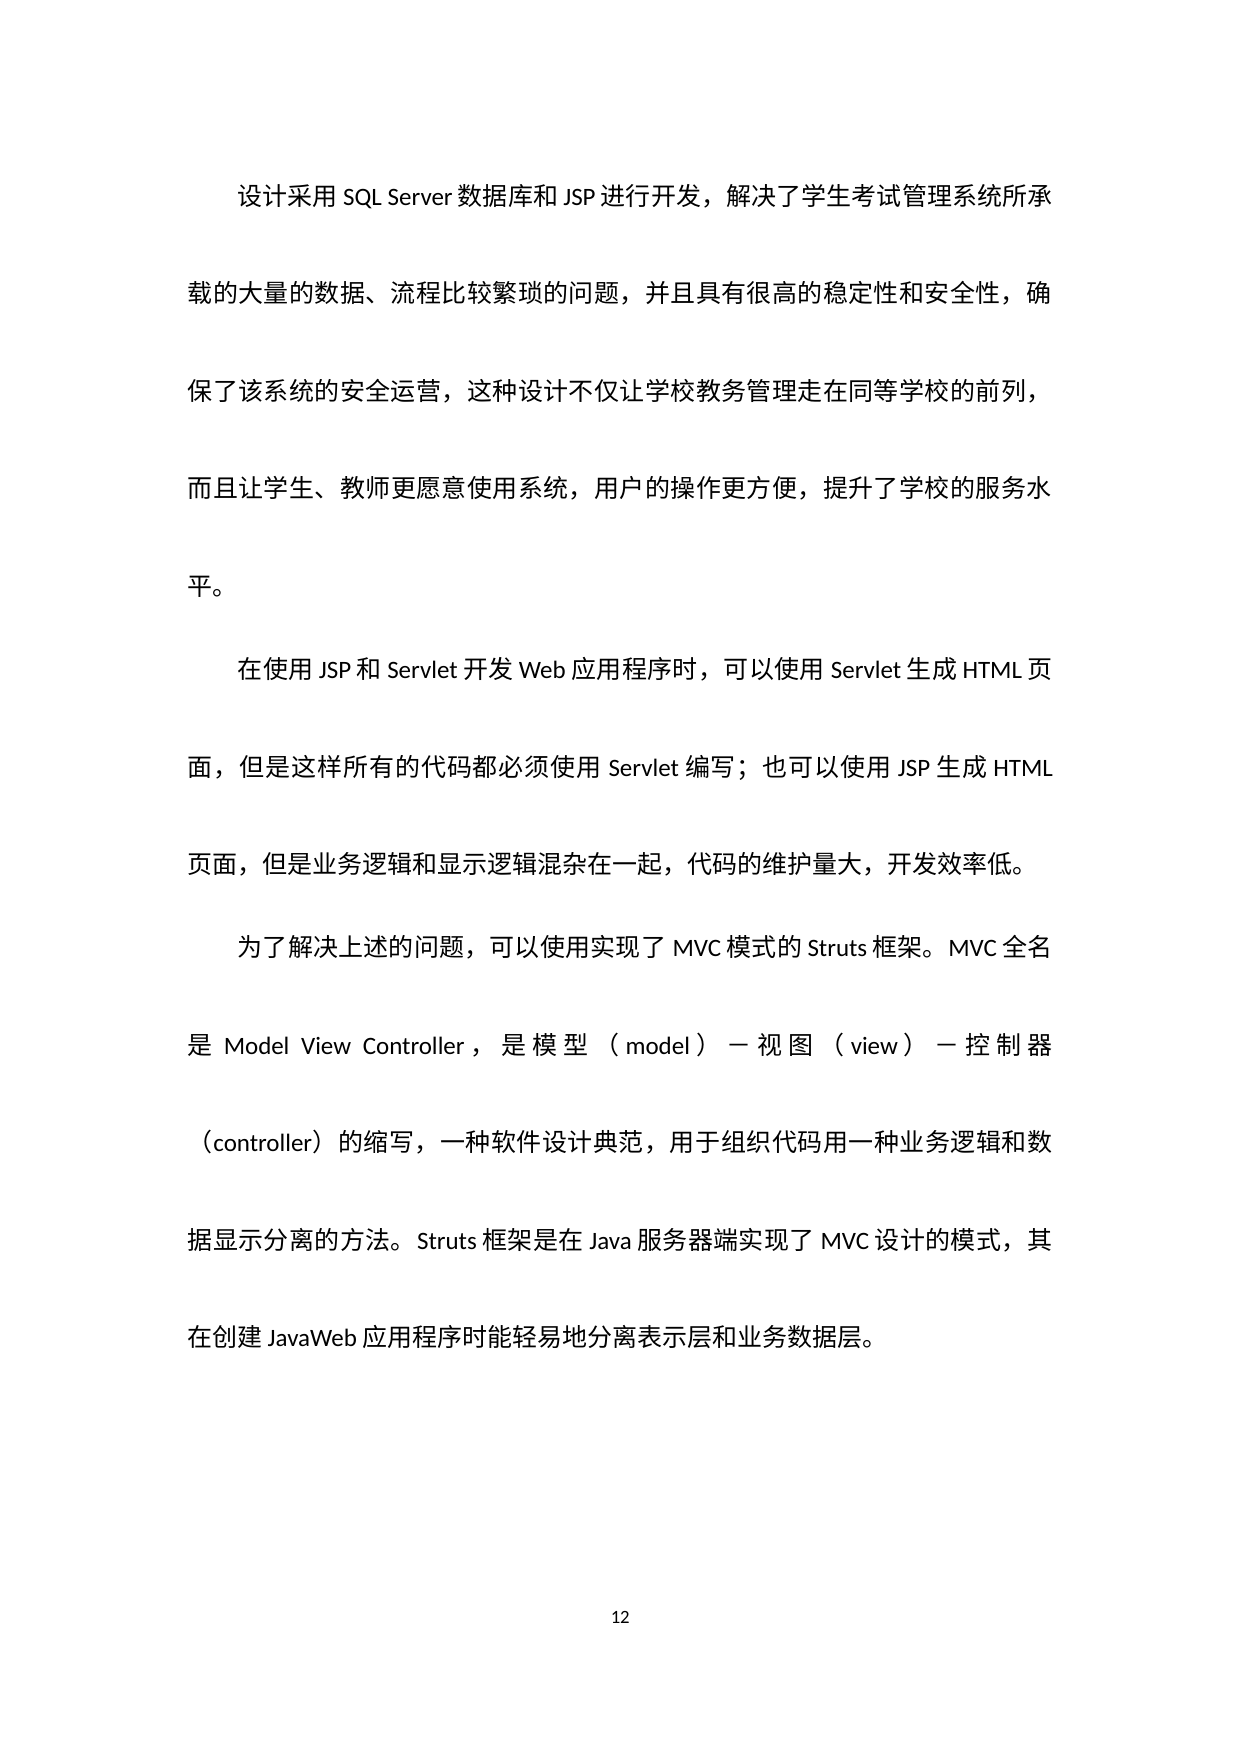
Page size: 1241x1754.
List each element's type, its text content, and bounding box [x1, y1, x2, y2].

text 为了解决上述的问题，可以使用实现了MVC模式的Struts框架。MVC全名是Model View Controller，是模型（model）－视图（view）－控制器（controller）的缩写，一种软件设计典范，用于组织代码用一种业务逻辑和数据显示分离的方法。Struts框架是在Java服务器端实现了MVC设计的模式，其在创建JavaWeb应用程序时能轻易地分离表示层和业务数据层。 [187, 913, 1053, 1368]
text 设计采用SQL Server数据库和JSP进行开发，解决了学生考试管理系统所承载的大量的数据、流程比较繁琐的问题，并且具有很高的稳定性和安全性，确保了该系统的安全运营，这种设计不仅让学校教务管理走在同等学校的前列，而且让学生、教师更愿意使用系统，用户的操作更方便，提升了学校的服务水平。 [187, 162, 1053, 617]
text 在使用JSP和Servlet开发Web应用程序时，可以使用Servlet生成HTML页面，但是这样所有的代码都必须使用Servlet编写；也可以使用JSP生成HTML页面，但是业务逻辑和显示逻辑混杂在一起，代码的维护量大，开发效率低。 [187, 635, 1053, 895]
